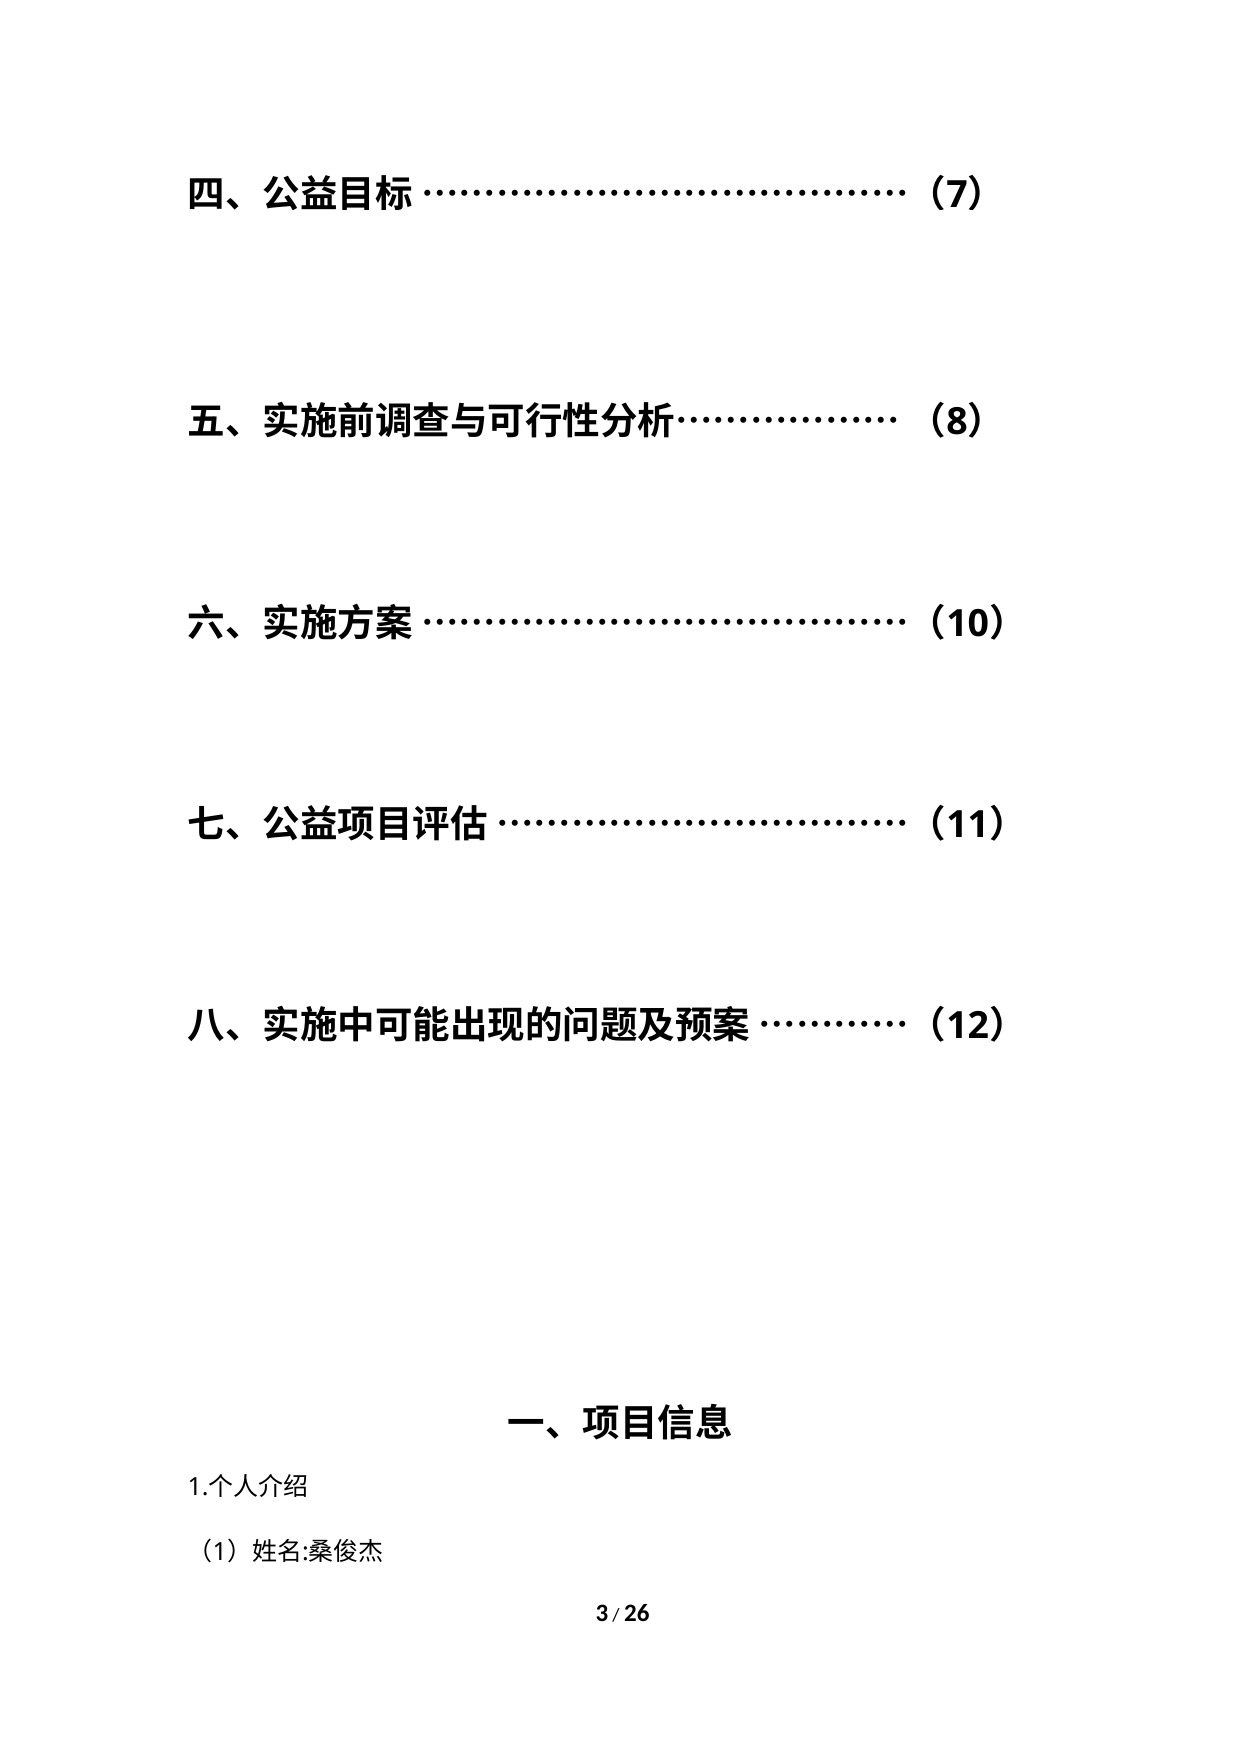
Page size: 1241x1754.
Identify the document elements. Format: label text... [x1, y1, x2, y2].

text 1.个人介绍 [187, 1452, 1053, 1517]
text （1）姓名:桑俊杰 [187, 1517, 1053, 1582]
text 四、公益目标 …………………………………（7） 五、实施前调查与可行性分析……………… （8） [187, 158, 1053, 451]
text 一、项目信息 [187, 1387, 1053, 1452]
text 七、公益项目评估 ……………………………（11） [187, 788, 1053, 853]
text 六、实施方案 …………………………………（10） [187, 587, 1053, 652]
text 八、实施中可能出现的问题及预案 …………（12） [187, 989, 1053, 1054]
